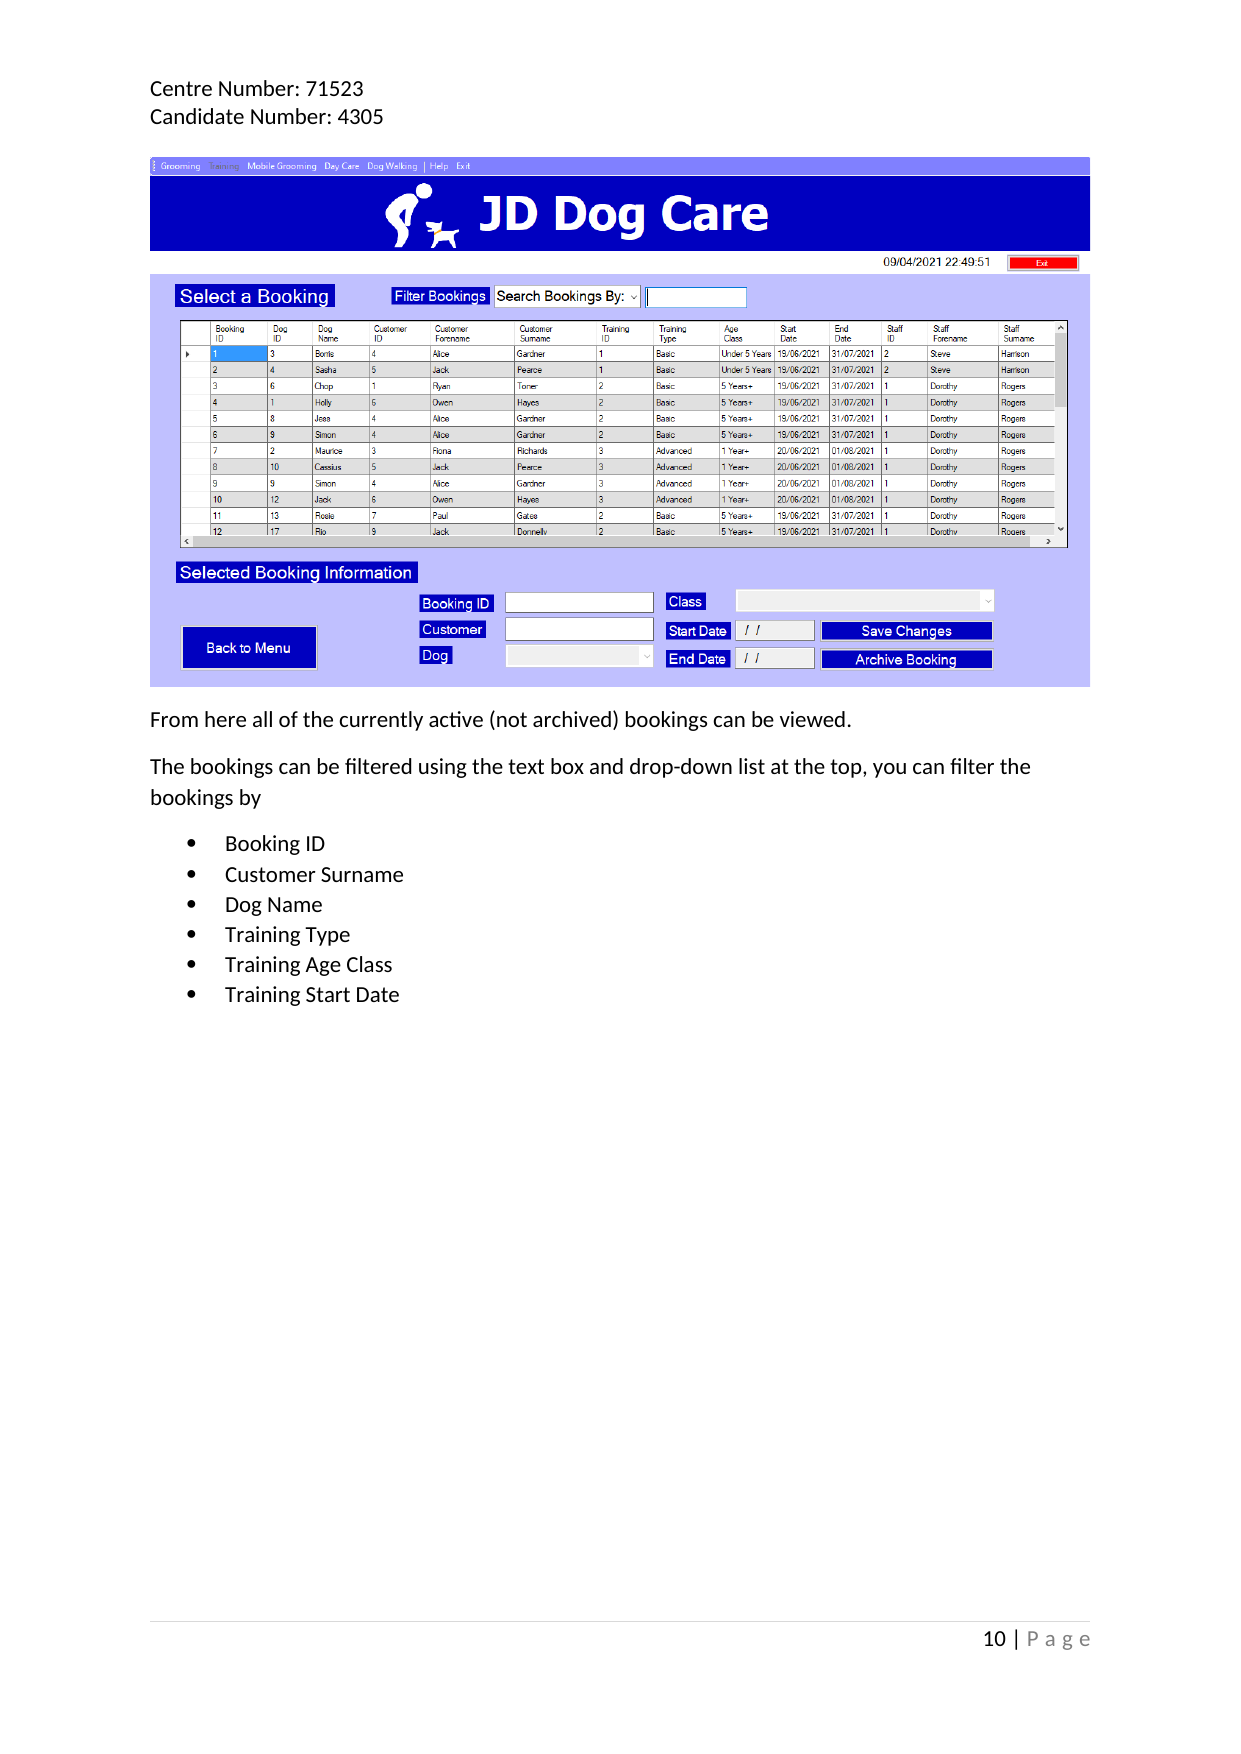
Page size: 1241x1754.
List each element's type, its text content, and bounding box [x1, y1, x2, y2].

list Dog Name [187, 890, 1090, 918]
text From here all of the currently active (not archived) bookings can be viewed. [150, 706, 1090, 733]
list Booking ID [187, 829, 1090, 857]
picture [150, 157, 1091, 687]
list Training Age Class [187, 950, 1090, 978]
list Customer Surname [187, 860, 1090, 888]
list Training Start Date [187, 981, 1090, 1008]
text The bookings can be filtered using the text box and drop-down list at the top, you can filter the bookings by [150, 752, 1090, 811]
list Training Type [187, 920, 1090, 948]
